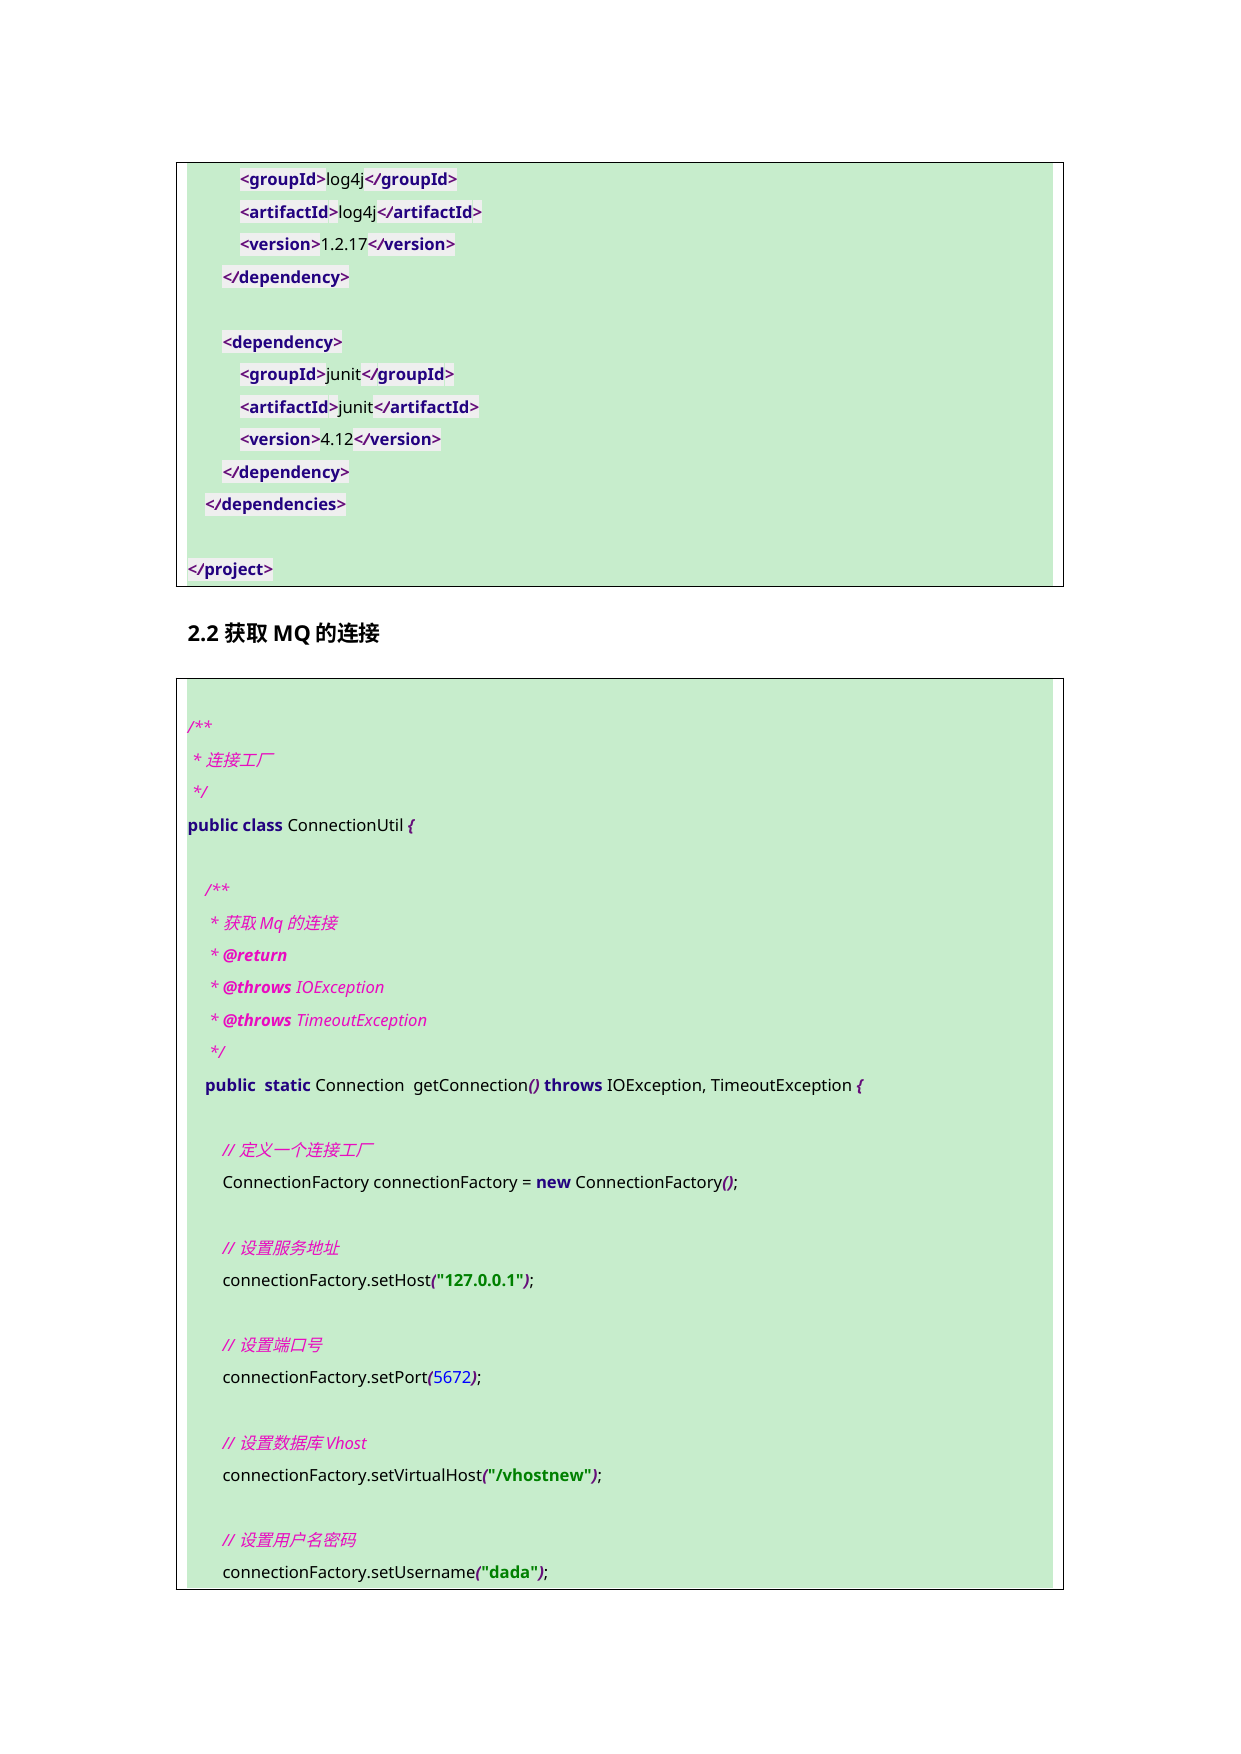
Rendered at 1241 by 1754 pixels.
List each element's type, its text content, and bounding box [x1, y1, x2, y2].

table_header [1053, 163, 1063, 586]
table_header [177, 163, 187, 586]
subtitle 2.2 获取MQ的连接 [187, 616, 1053, 648]
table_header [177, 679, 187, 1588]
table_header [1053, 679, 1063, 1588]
